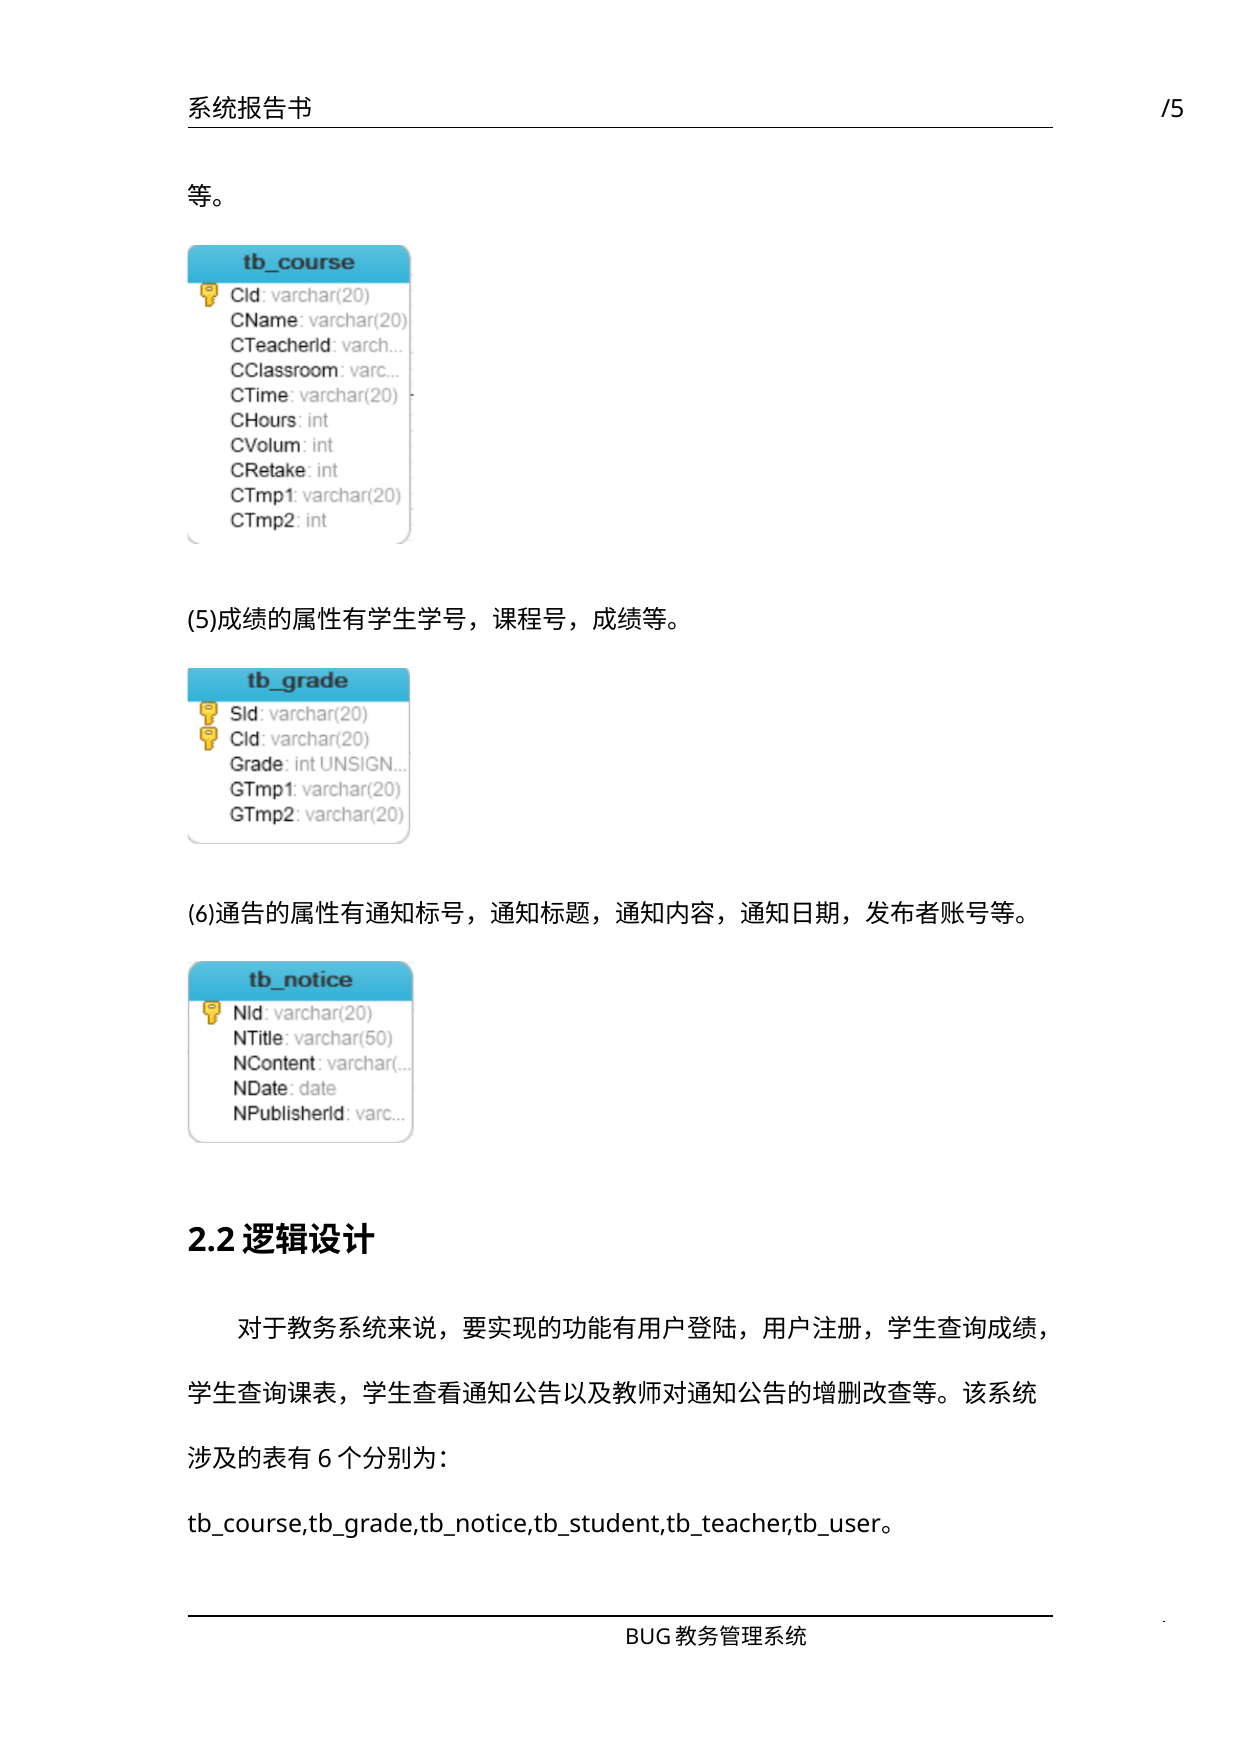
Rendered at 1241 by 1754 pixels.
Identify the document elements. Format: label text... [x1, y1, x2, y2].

subtitle 2.2逻辑设计 [187, 1204, 1053, 1269]
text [187, 162, 1053, 227]
text 对于教务系统来说，要实现的功能有用户登陆，用户注册，学生查询成绩，学生查询课表，学生查看通知公告以及教师对通知公告的增删改查等。该系统涉及的表有6个分别为：tb_course,tb_grade,tb_notice,tb_student,tb_teacher,tb_user。 [187, 1294, 1053, 1554]
text (5)成绩的属性有学生学号，课程号，成绩等。 [187, 585, 1053, 650]
text (6)通告的属性有通知标号，通知标题，通知内容，通知日期，发布者账号等。 [187, 879, 1053, 944]
picture [187, 961, 415, 1143]
picture [187, 668, 411, 844]
picture [187, 245, 414, 544]
